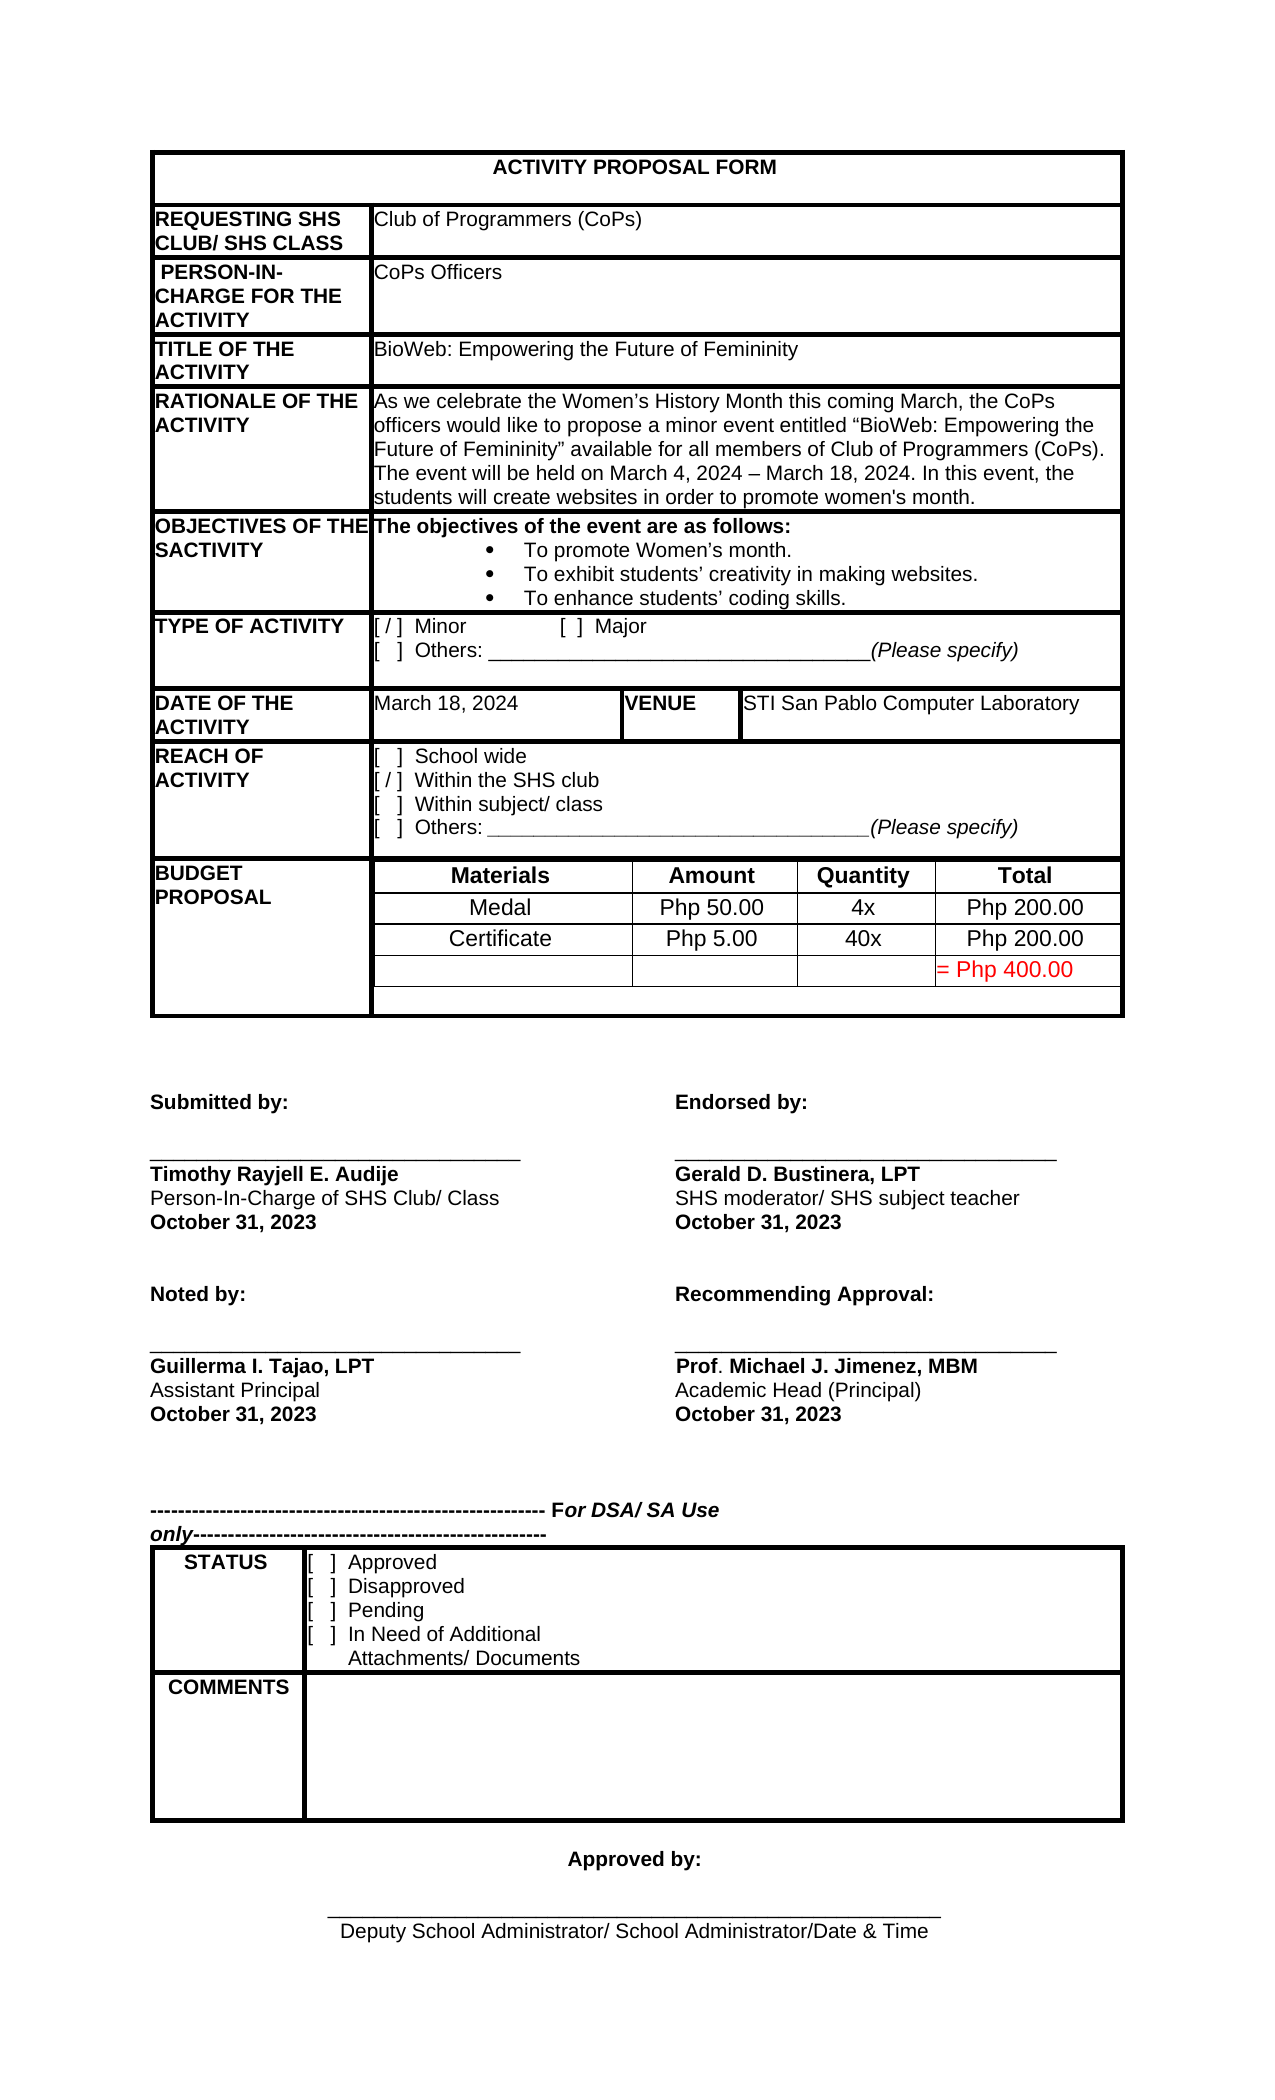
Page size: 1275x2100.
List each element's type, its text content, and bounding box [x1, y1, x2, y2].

table_cell [375, 862, 632, 892]
table_cell [936, 956, 1120, 986]
text October 31, 2023 October 31, 2023 [150, 1402, 1125, 1426]
table_cell REACH OF ACTIVITY [155, 744, 369, 856]
table_cell OBJECTIVES OF THE SACTIVITY [155, 514, 369, 610]
table_cell [375, 925, 632, 955]
table_cell VENUE [624, 691, 738, 739]
text Person-In-Charge of SHS Club/ Class SHS moderator/ SHS subject teacher [150, 1186, 1125, 1210]
table_cell CoPs Officers [374, 260, 1120, 332]
table_cell DATE OF THE ACTIVITY [155, 691, 369, 739]
table_header ACTIVITY PROPOSAL FORM [155, 155, 1120, 203]
table_cell [374, 987, 1120, 1014]
table_cell The objectives of the event are as follows: To promote Women’s month. To exhibit students’ creativity in making websites. To enhance students’ coding skills. [374, 514, 1120, 610]
text Noted by: Recommending Approval: [150, 1282, 1125, 1306]
text --------------------------------------------------------- For DSA/ SA Use only--------------------------------------------------- [150, 1497, 1125, 1545]
text Deputy School Administrator/ School Administrator/Date & Time [150, 1919, 1125, 1943]
table_cell RATIONALE OF THE ACTIVITY [155, 389, 369, 509]
text ________________________________ _________________________________ [150, 1330, 1125, 1354]
table_cell [307, 1675, 1120, 1818]
table_cell [798, 925, 935, 955]
table_cell COMMENTS [155, 1675, 302, 1818]
table_header [ ] Approved [ ] Disapproved [ ] Pending [ ] In Need of Additional Attachments/ Documents [307, 1550, 1120, 1670]
table_cell [798, 894, 935, 923]
text _____________________________________________________ [150, 1895, 1125, 1919]
table_cell [936, 894, 1120, 923]
table_cell BioWeb: Empowering the Future of Femininity [374, 337, 1120, 384]
text ________________________________ _________________________________ [150, 1138, 1125, 1162]
table_cell [936, 925, 1120, 955]
table_cell TYPE OF ACTIVITY [155, 615, 369, 686]
table_cell [798, 956, 935, 986]
table_cell [798, 862, 935, 892]
table_cell [633, 862, 797, 892]
table_cell As we celebrate the Women’s History Month this coming March, the CoPs officers would like to propose a minor event entitled “BioWeb: Empowering the Future of Femininity” available for all members of Club of Programmers (CoPs). The event will be held on March 4, 2024 – March 18, 2024. In this event, the students will create websites in order to promote women's month. [374, 389, 1120, 509]
table_cell REQUESTING SHS CLUB/ SHS CLASS [155, 207, 369, 255]
table_cell TITLE OF THE ACTIVITY [155, 337, 369, 384]
text Approved by: [150, 1847, 1125, 1871]
table_cell [ ] School wide [ / ] Within the SHS club [ ] Within subject/ class [ ] Others: _________________________________(Please specify) [374, 744, 1120, 856]
table_cell [936, 862, 1120, 892]
text Timothy Rayjell E. Audije Gerald D. Bustinera, LPT [150, 1162, 1125, 1186]
text Assistant Principal Academic Head (Principal) [150, 1378, 1125, 1402]
table_cell March 18, 2024 [374, 691, 620, 739]
text Submitted by: Endorsed by: [150, 1090, 1125, 1114]
table_cell [ / ] Minor [ ] Major [ ] Others: _________________________________(Please specify) [374, 615, 1120, 686]
table_cell [633, 894, 797, 923]
text Guillerma I. Tajao, LPT Prof. Michael J. Jimenez, MBM [150, 1354, 1125, 1378]
table_cell [375, 894, 632, 923]
table_cell PERSON-IN-CHARGE FOR THE ACTIVITY [155, 260, 369, 332]
table_cell Club of Programmers (CoPs) [374, 207, 1120, 255]
table_cell STI San Pablo Computer Laboratory [743, 691, 1120, 739]
table_cell [375, 956, 632, 986]
table_cell [633, 925, 797, 955]
table_cell [633, 956, 797, 986]
text October 31, 2023 October 31, 2023 [150, 1210, 1125, 1234]
table_header STATUS [155, 1550, 302, 1670]
table_cell BUDGET PROPOSAL [155, 861, 369, 1014]
